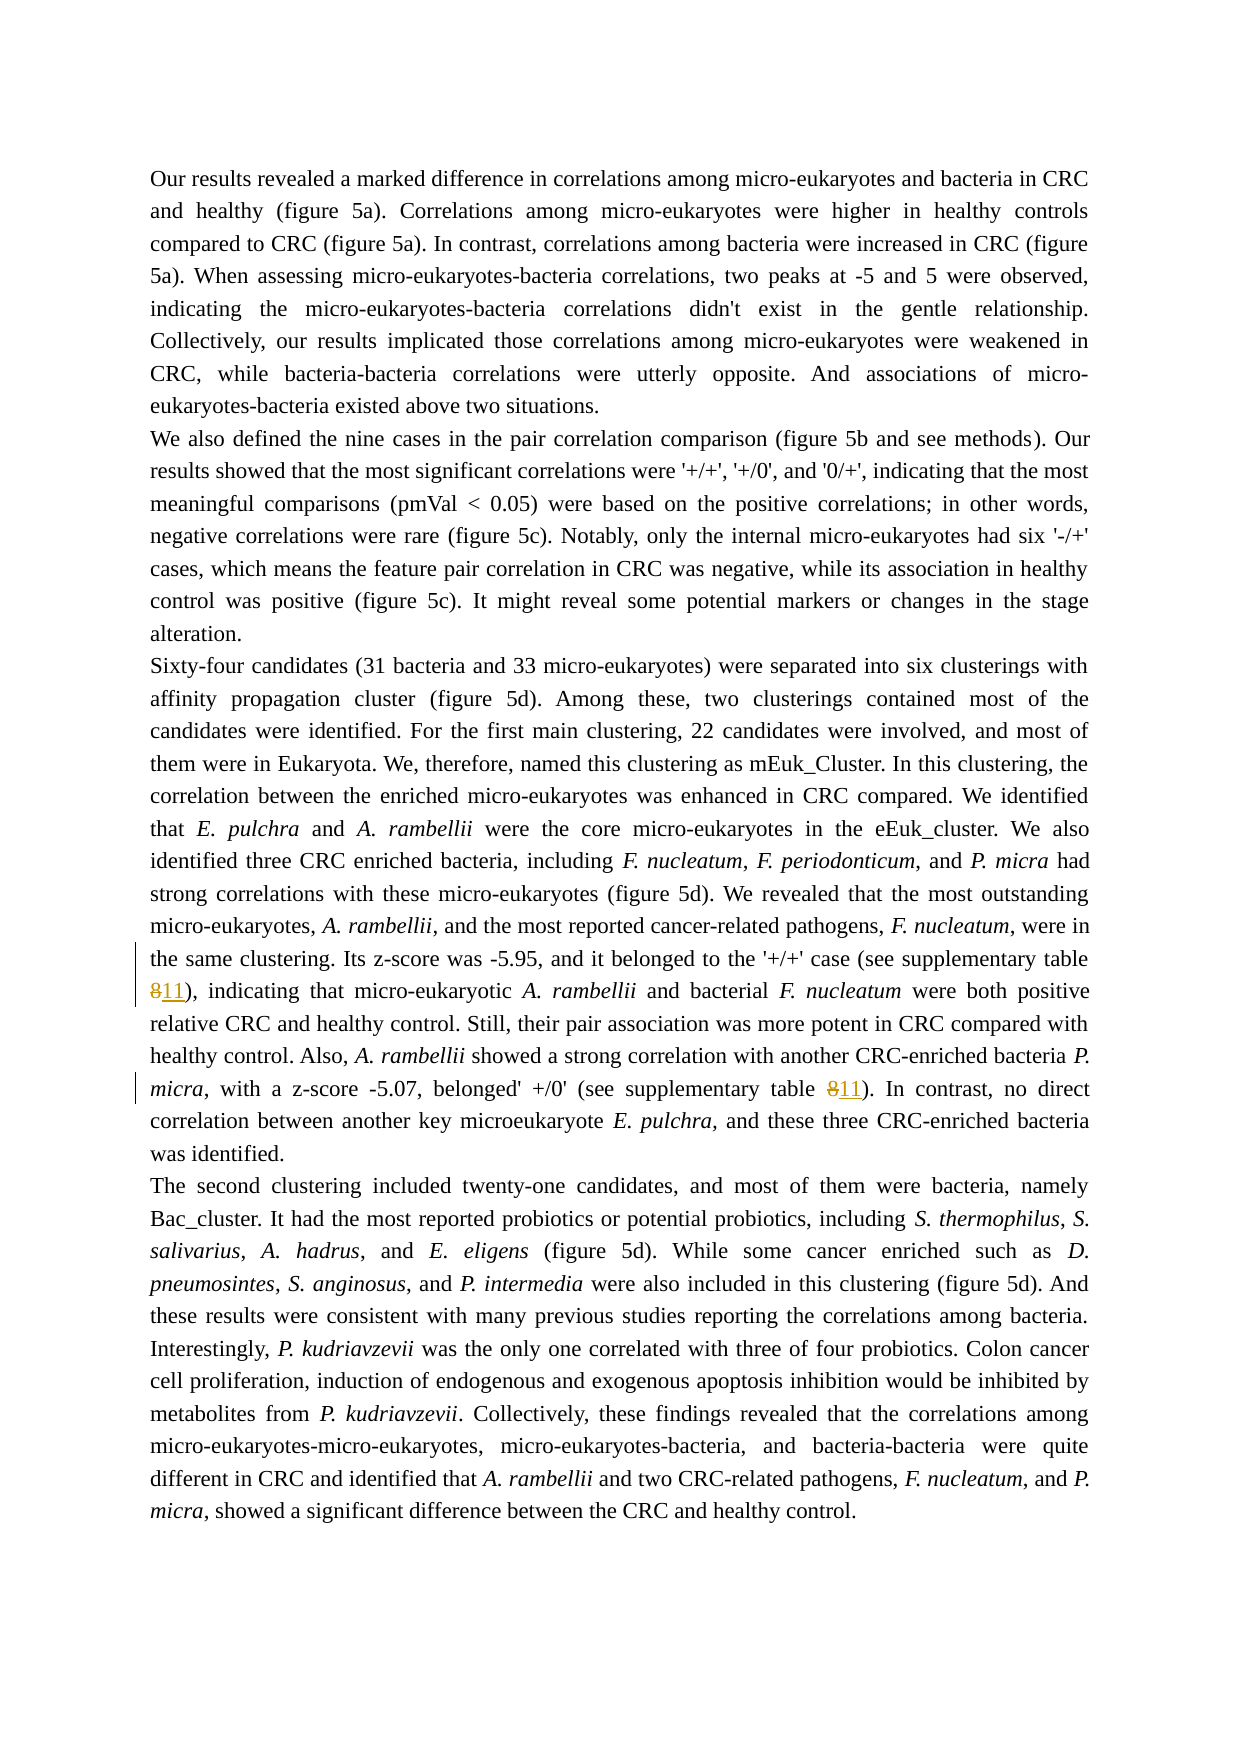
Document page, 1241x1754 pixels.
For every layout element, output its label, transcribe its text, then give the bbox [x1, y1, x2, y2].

text Our results revealed a marked difference in correlations among micro-eukaryotes and bacteria in CRC and healthy (figure 5a). Correlations among micro-eukaryotes were higher in healthy controls compared to CRC (figure 5a). In contrast, correlations among bacteria were increased in CRC (figure 5a). When assessing micro-eukaryotes-bacteria correlations, two peaks at -5 and 5 were observed, indicating the micro-eukaryotes-bacteria correlations didn't exist in the gentle relationship. Collectively, our results implicated those correlations among micro-eukaryotes were weakened in CRC, while bacteria-bacteria correlations were utterly opposite. And associations of micro-eukaryotes-bacteria existed above two situations. [150, 162, 1090, 422]
text We also defined the nine cases in the pair correlation comparison (figure 5b and see methods). Our results showed that the most significant correlations were '+/+', '+/0', and '0/+', indicating that the most meaningful comparisons (pmVal < 0.05) were based on the positive correlations; in other words, negative correlations were rare (figure 5c). Notably, only the internal micro-eukaryotes had six '-/+' cases, which means the feature pair correlation in CRC was negative, while its association in healthy control was positive (figure 5c). It might reveal some potential markers or changes in the stage alteration. [150, 422, 1090, 649]
text Sixty-four candidates (31 bacteria and 33 micro-eukaryotes) were separated into six clusterings with affinity propagation cluster (figure 5d). Among these, two clusterings contained most of the candidates were identified. For the first main clustering, 22 candidates were involved, and most of them were in Eukaryota. We, therefore, named this clustering as mEuk_Cluster. In this clustering, the correlation between the enriched micro-eukaryotes was enhanced in CRC compared. We identified that E. pulchra and A. rambellii were the core micro-eukaryotes in the eEuk_cluster. We also identified three CRC enriched bacteria, including F. nucleatum, F. periodonticum, and P. micra had strong correlations with these micro-eukaryotes (figure 5d). We revealed that the most outstanding micro-eukaryotes, A. rambellii, and the most reported cancer-related pathogens, F. nucleatum, were in the same clustering. Its z-score was -5.95, and it belonged to the '+/+' case (see supplementary table ), indicating that micro-eukaryotic A. rambellii and bacterial F. nucleatum were both positive relative CRC and healthy control. Still, their pair association was more potent in CRC compared with healthy control. Also, A. rambellii showed a strong correlation with another CRC-enriched bacteria P. micra, with a z-score -5.07, belonged' +/0' (see supplementary table ). In contrast, no direct correlation between another key microeukaryote E. pulchra, and these three CRC-enriched bacteria was identified. [150, 649, 1090, 1169]
text The second clustering included twenty-one candidates, and most of them were bacteria, namely Bac_cluster. It had the most reported probiotics or potential probiotics, including S. thermophilus, S. salivarius, A. hadrus, and E. eligens (figure 5d). While some cancer enriched such as D. pneumosintes, S. anginosus, and P. intermedia were also included in this clustering (figure 5d). And these results were consistent with many previous studies reporting the correlations among bacteria. Interestingly, P. kudriavzevii was the only one correlated with three of four probiotics. Colon cancer cell proliferation, induction of endogenous and exogenous apoptosis inhibition would be inhibited by metabolites from P. kudriavzevii. Collectively, these findings revealed that the correlations among micro-eukaryotes-micro-eukaryotes, micro-eukaryotes-bacteria, and bacteria-bacteria were quite different in CRC and identified that A. rambellii and two CRC-related pathogens, F. nucleatum, and P. micra, showed a significant difference between the CRC and healthy control. [150, 1169, 1090, 1527]
